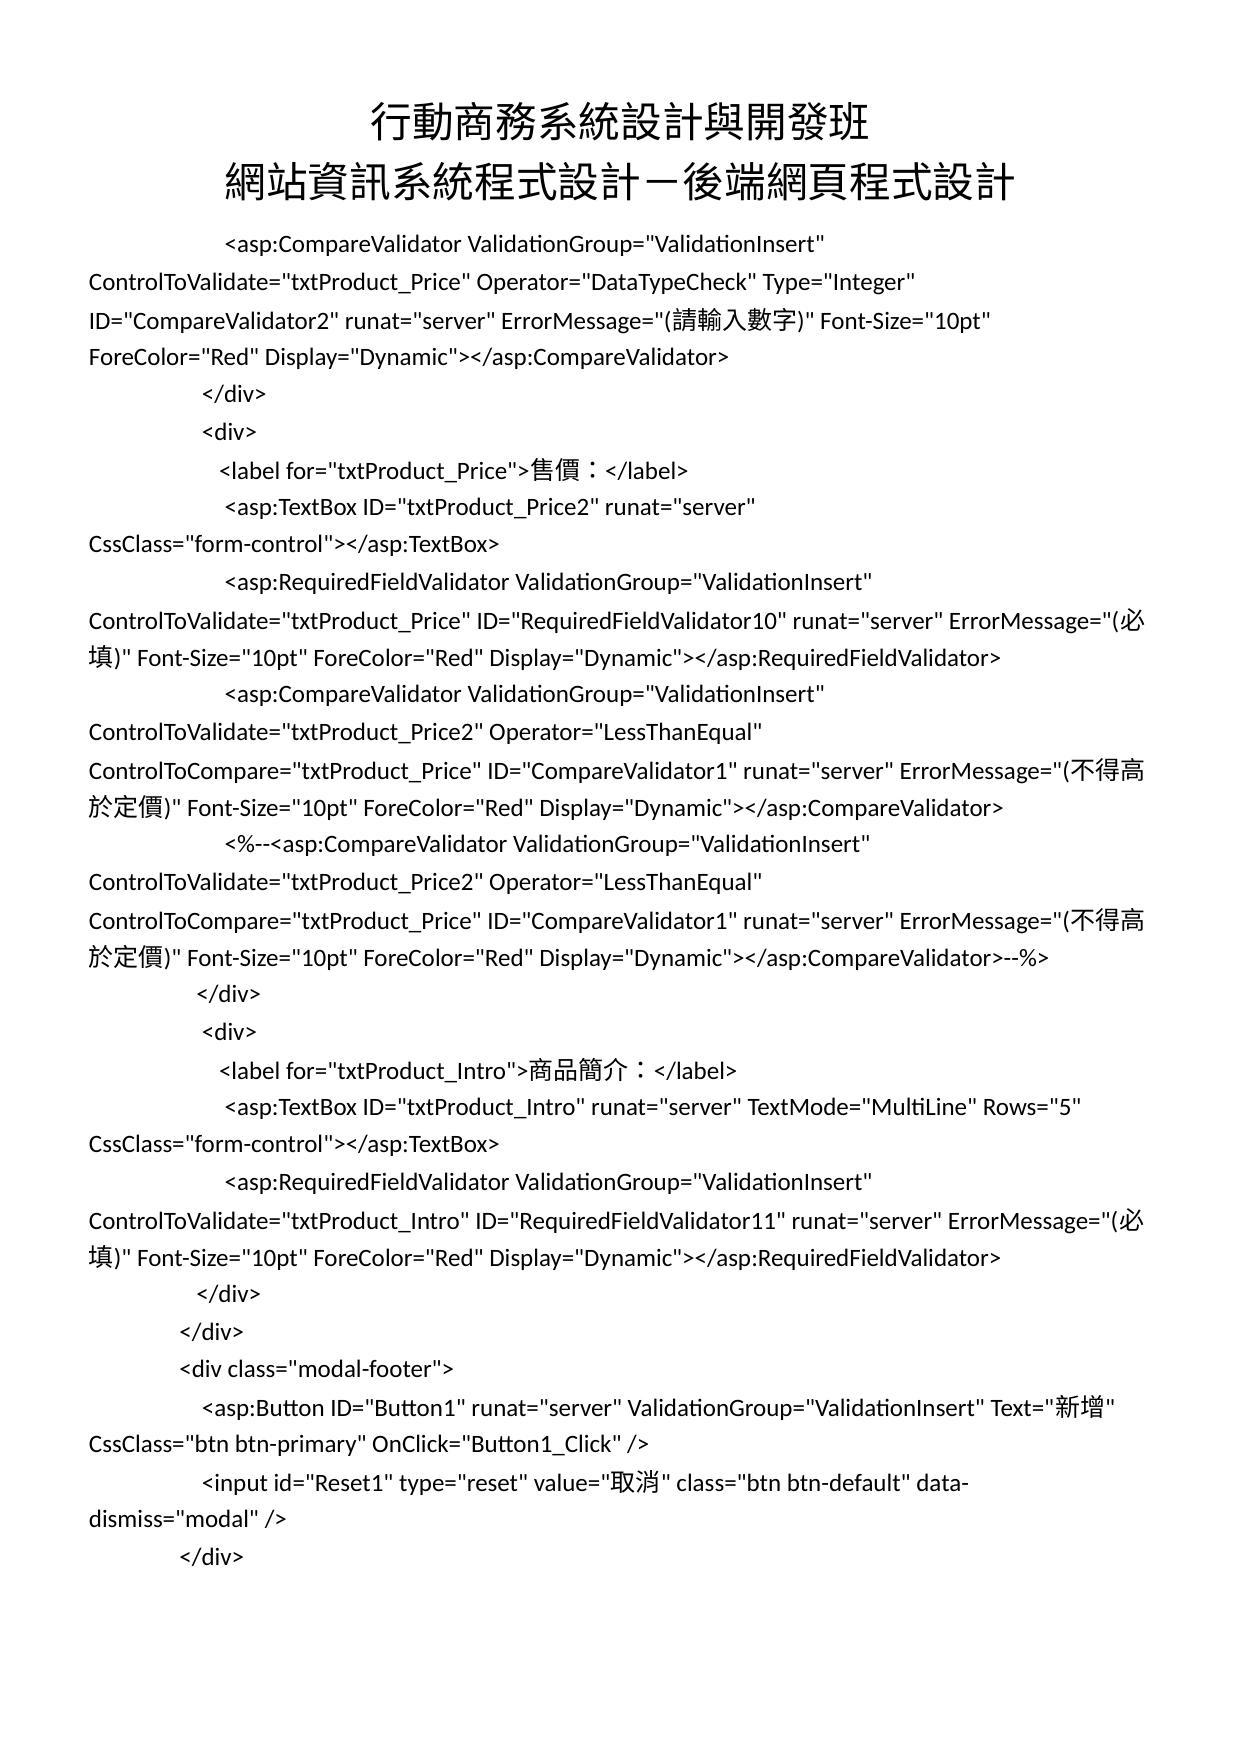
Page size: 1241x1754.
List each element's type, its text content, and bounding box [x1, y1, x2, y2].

text <input id="Reset1" type="reset" value="取消" class="btn btn-default" data-dismiss="modal" /> [89, 1462, 1152, 1537]
text <div> [89, 412, 1152, 450]
text <asp:CompareValidator ValidationGroup="ValidationInsert" ControlToValidate="txtProduct_Price" Operator="DataTypeCheck" Type="Integer" ID="CompareValidator2" runat="server" ErrorMessage="(請輸入數字)" Font-Size="10pt" ForeColor="Red" Display="Dynamic"></asp:CompareValidator> [89, 225, 1152, 375]
text <div> [89, 1012, 1152, 1050]
text <asp:CompareValidator ValidationGroup="ValidationInsert" ControlToValidate="txtProduct_Price2" Operator="LessThanEqual" ControlToCompare="txtProduct_Price" ID="CompareValidator1" runat="server" ErrorMessage="(不得高於定價)" Font-Size="10pt" ForeColor="Red" Display="Dynamic"></asp:CompareValidator> [89, 675, 1152, 825]
text <asp:RequiredFieldValidator ValidationGroup="ValidationInsert" ControlToValidate="txtProduct_Price" ID="RequiredFieldValidator10" runat="server" ErrorMessage="(必填)" Font-Size="10pt" ForeColor="Red" Display="Dynamic"></asp:RequiredFieldValidator> [89, 562, 1152, 675]
text </div> [89, 1312, 1152, 1350]
text <%--<asp:CompareValidator ValidationGroup="ValidationInsert" ControlToValidate="txtProduct_Price2" Operator="LessThanEqual" ControlToCompare="txtProduct_Price" ID="CompareValidator1" runat="server" ErrorMessage="(不得高於定價)" Font-Size="10pt" ForeColor="Red" Display="Dynamic"></asp:CompareValidator>--%> [89, 825, 1152, 975]
text <div class="modal-footer"> [89, 1350, 1152, 1387]
text <asp:TextBox ID="txtProduct_Intro" runat="server" TextMode="MultiLine" Rows="5" CssClass="form-control"></asp:TextBox> [89, 1087, 1152, 1162]
text </div> [89, 975, 1152, 1012]
text </div> [89, 1275, 1152, 1312]
text </div> [89, 375, 1152, 412]
text <label for="txtProduct_Price">售價：</label> [89, 450, 1152, 487]
text <asp:Button ID="Button1" runat="server" ValidationGroup="ValidationInsert" Text="新增" CssClass="btn btn-primary" OnClick="Button1_Click" /> [89, 1387, 1152, 1462]
text <asp:TextBox ID="txtProduct_Price2" runat="server" CssClass="form-control"></asp:TextBox> [89, 487, 1152, 562]
text <label for="txtProduct_Intro">商品簡介：</label> [89, 1050, 1152, 1087]
text <asp:RequiredFieldValidator ValidationGroup="ValidationInsert" ControlToValidate="txtProduct_Intro" ID="RequiredFieldValidator11" runat="server" ErrorMessage="(必填)" Font-Size="10pt" ForeColor="Red" Display="Dynamic"></asp:RequiredFieldValidator> [89, 1162, 1152, 1275]
text </div> [89, 1537, 1152, 1575]
